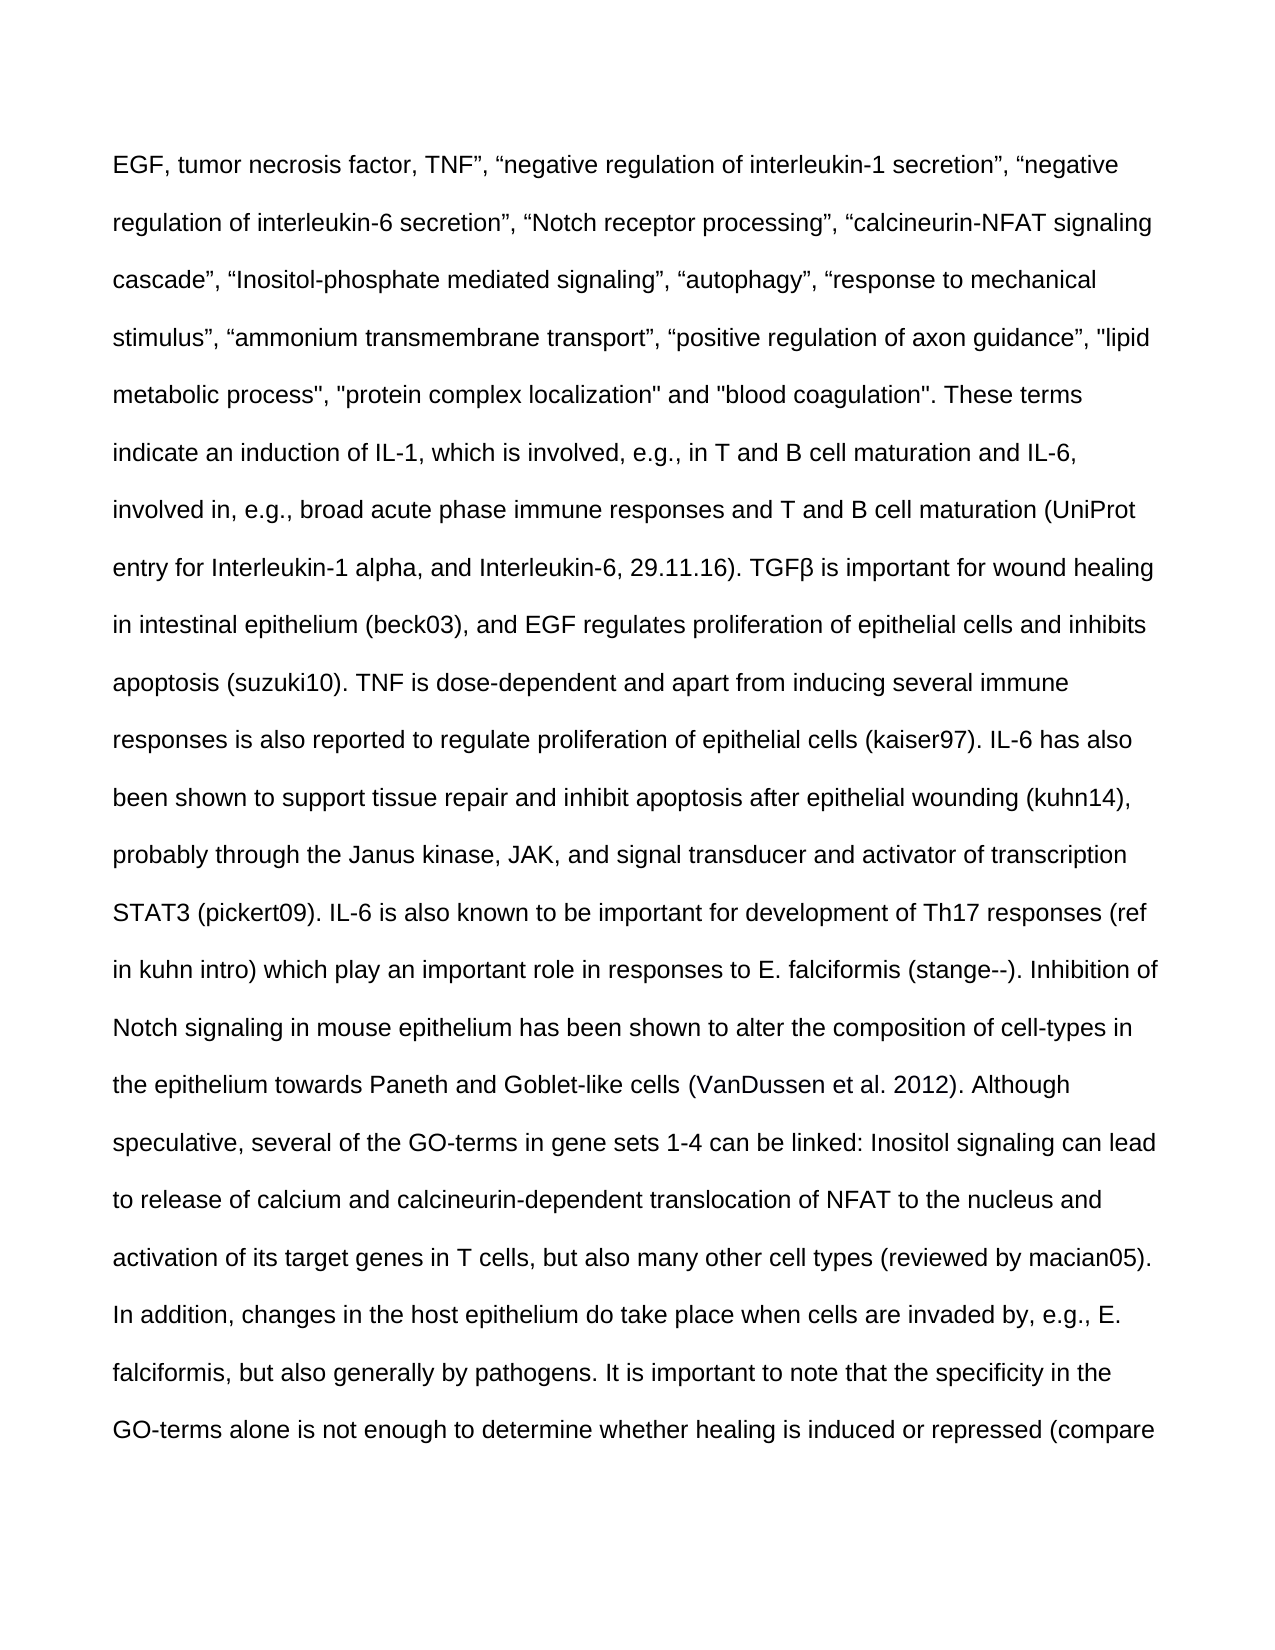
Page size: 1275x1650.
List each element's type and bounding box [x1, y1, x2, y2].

text [112, 150, 1162, 1444]
